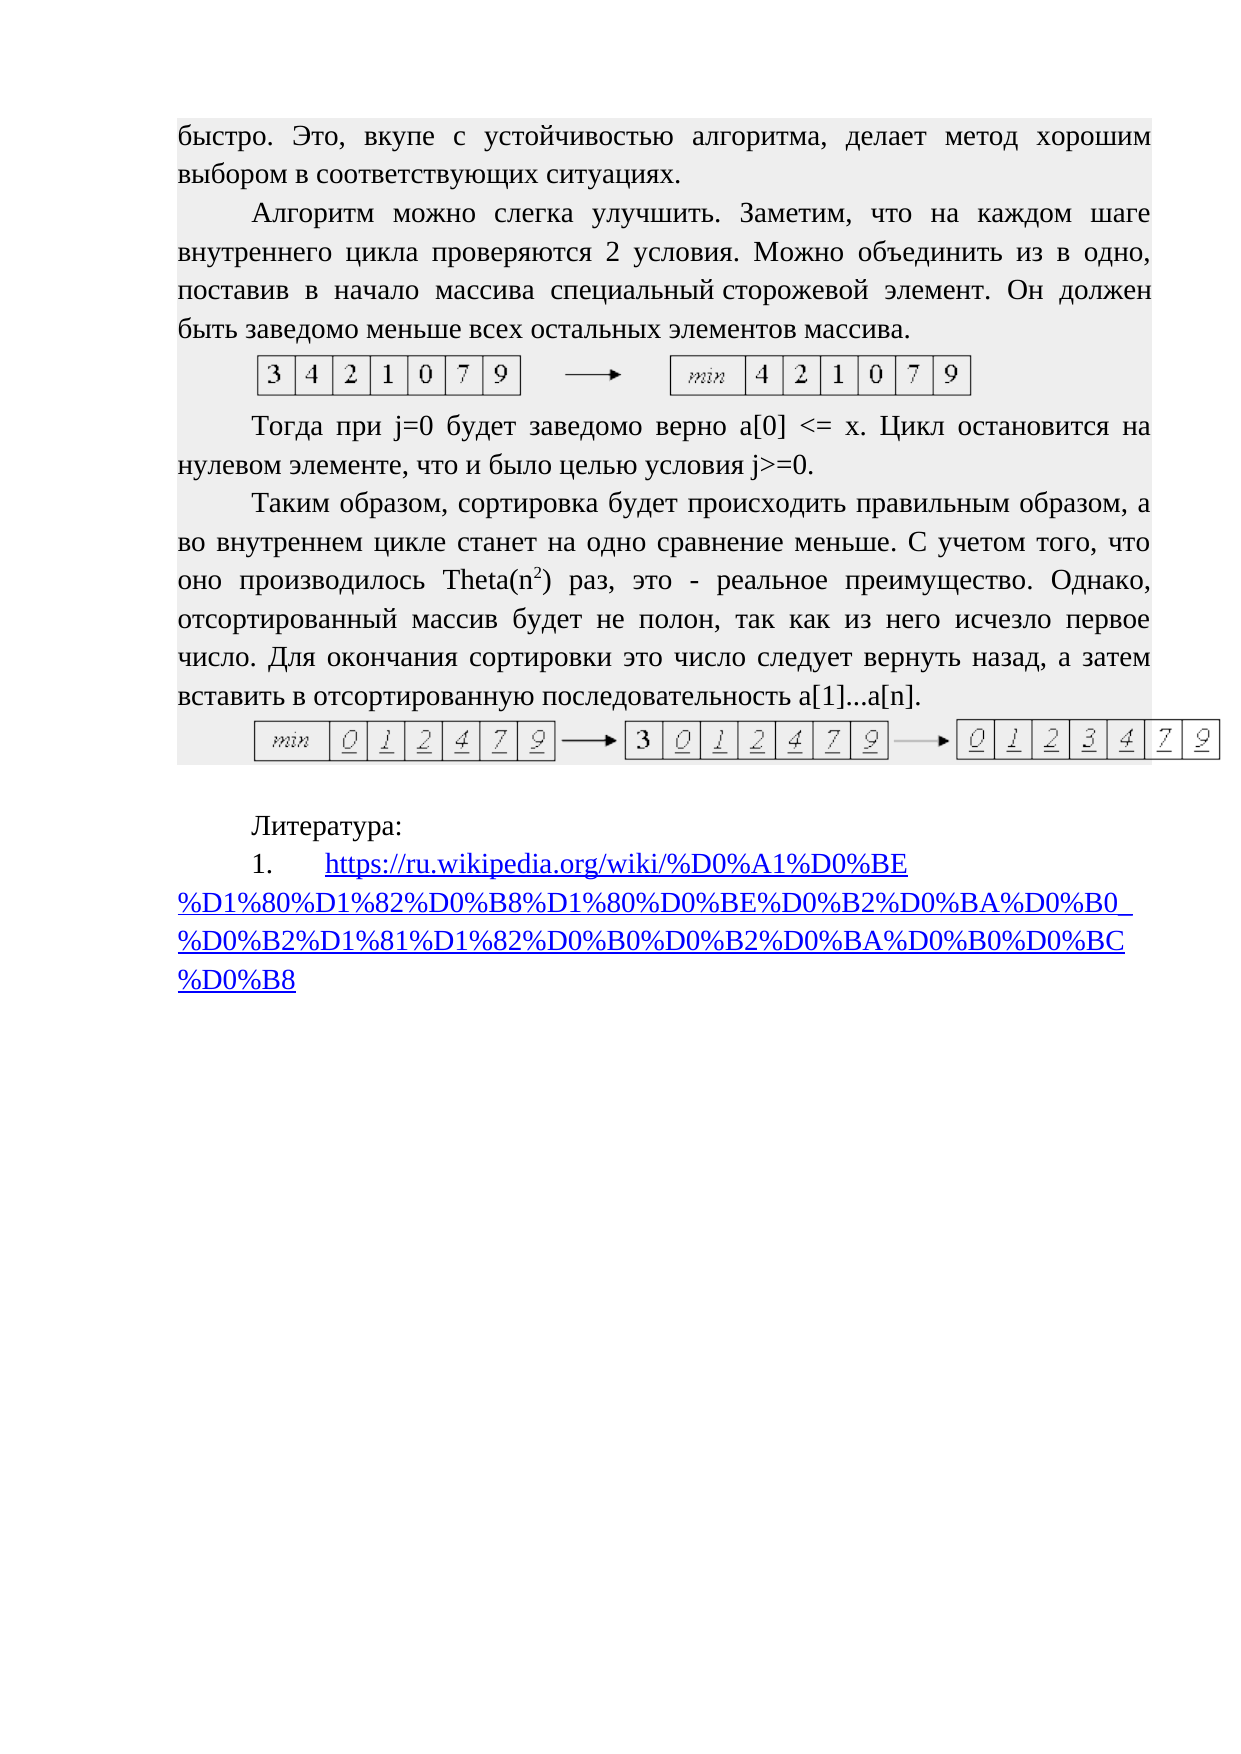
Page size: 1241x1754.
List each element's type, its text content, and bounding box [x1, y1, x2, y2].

list Литература: [177, 808, 1152, 841]
text Тогда при j=0 будет заведомо верно a[0] <= x. Цикл остановится на нулевом элементе, что и было целью условия j>=0. [177, 408, 1152, 480]
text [177, 118, 1152, 190]
text Алгоритм можно слегка улучшить. Заметим, что на каждом шаге внутреннего цикла проверяются 2 условия. Можно объединить из в одно, поставив в начало массива специальный сторожевой элемент. Он должен быть заведомо меньше всех остальных элементов массива. [177, 195, 1152, 344]
text Таким образом, сортировка будет происходить правильным образом, а во внутреннем цикле станет на одно сравнение меньше. С учетом того, что оно производилось Theta(n2) раз, это - реальное преимущество. Однако, отсортированный массив будет не полон, так как из него исчезло первое число. Для окончания сортировки это число следует вернуть назад, а затем вставить в отсортированную последовательность a[1]...a[n]. [177, 485, 1152, 712]
list https://ru.wikipedia.org/wiki/%D0%A1%D0%BE%D1%80%D1%82%D0%B8%D1%80%D0%BE%D0%B2%D0%BA%D0%B0_%D0%B2%D1%81%D1%82%D0%B0%D0%B2%D0%BA%D0%B0%D0%BC%D0%B8 [177, 846, 1152, 995]
picture [251, 349, 978, 404]
picture [251, 716, 1227, 765]
